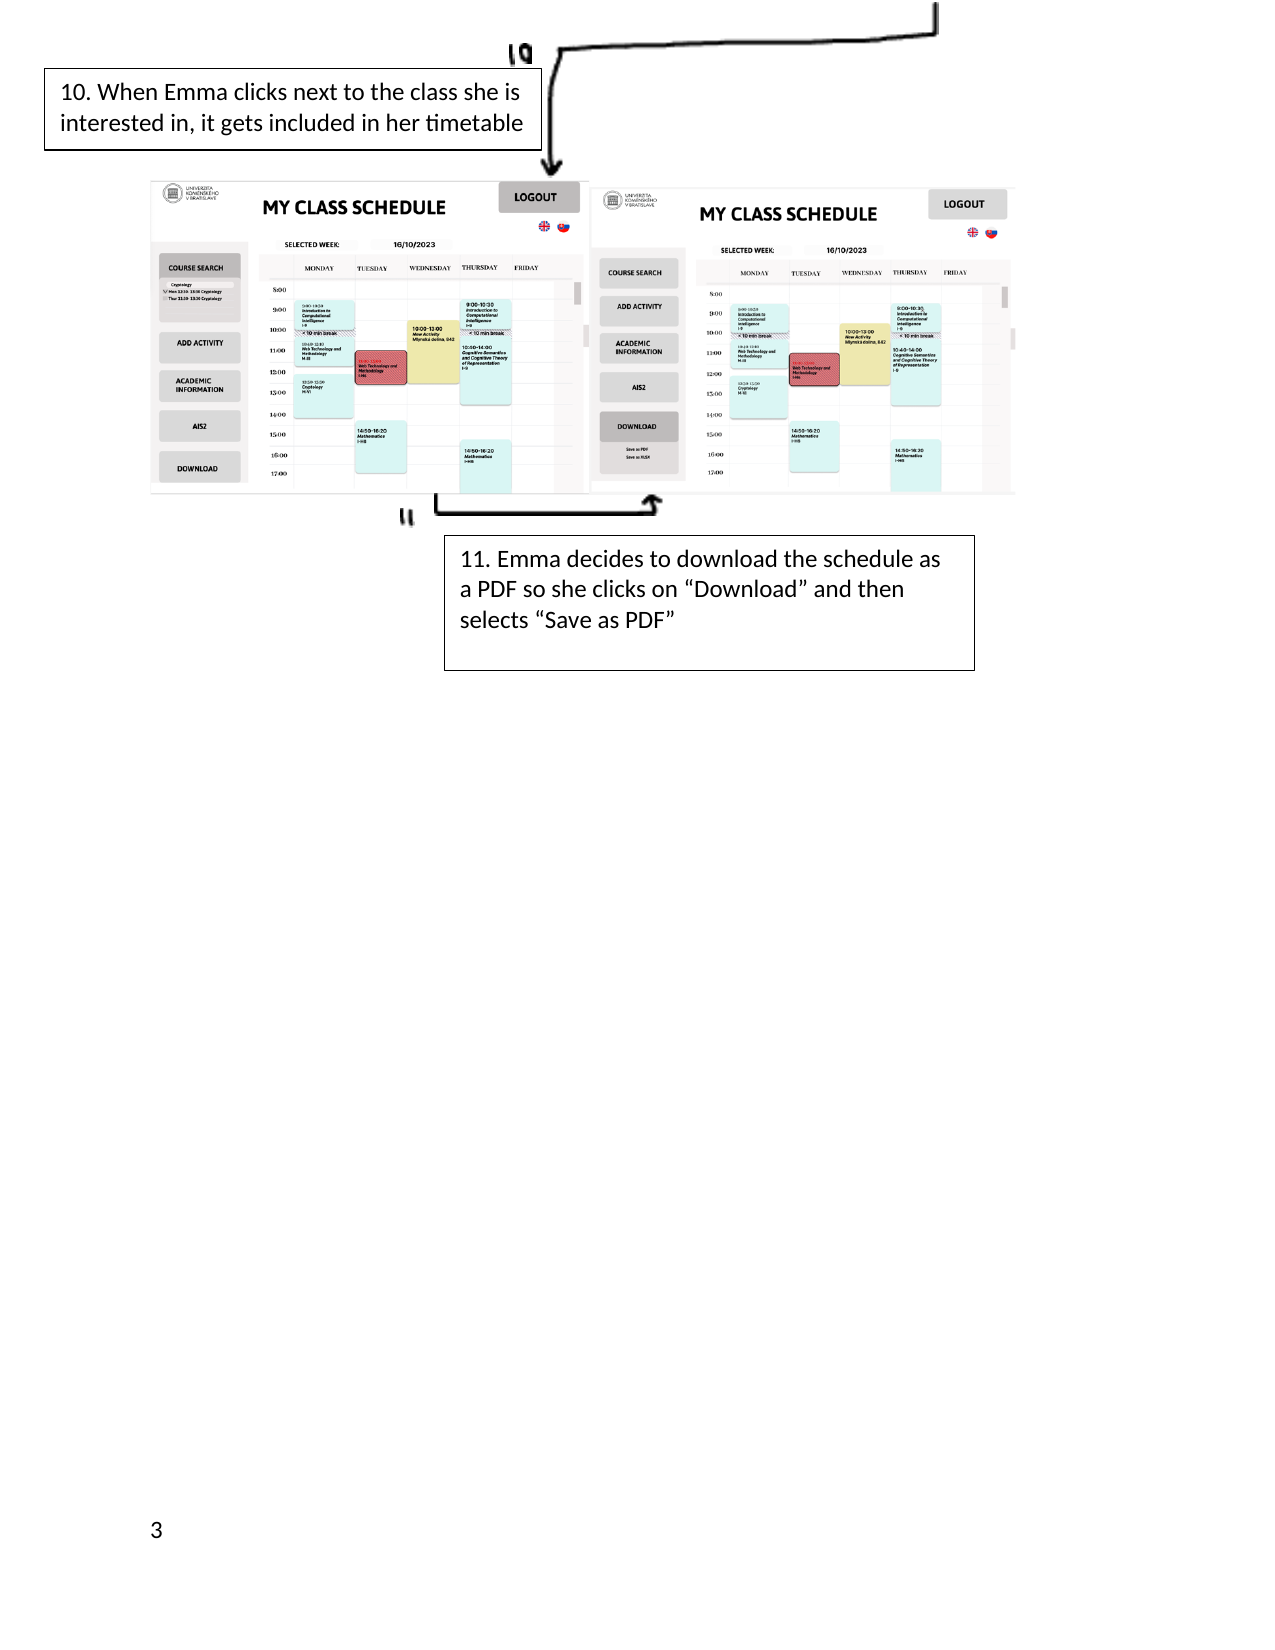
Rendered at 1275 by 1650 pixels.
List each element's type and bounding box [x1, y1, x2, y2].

picture [509, 44, 515, 67]
picture [400, 508, 415, 528]
picture [540, 2, 939, 178]
picture [150, 180, 1016, 516]
picture [519, 43, 532, 64]
